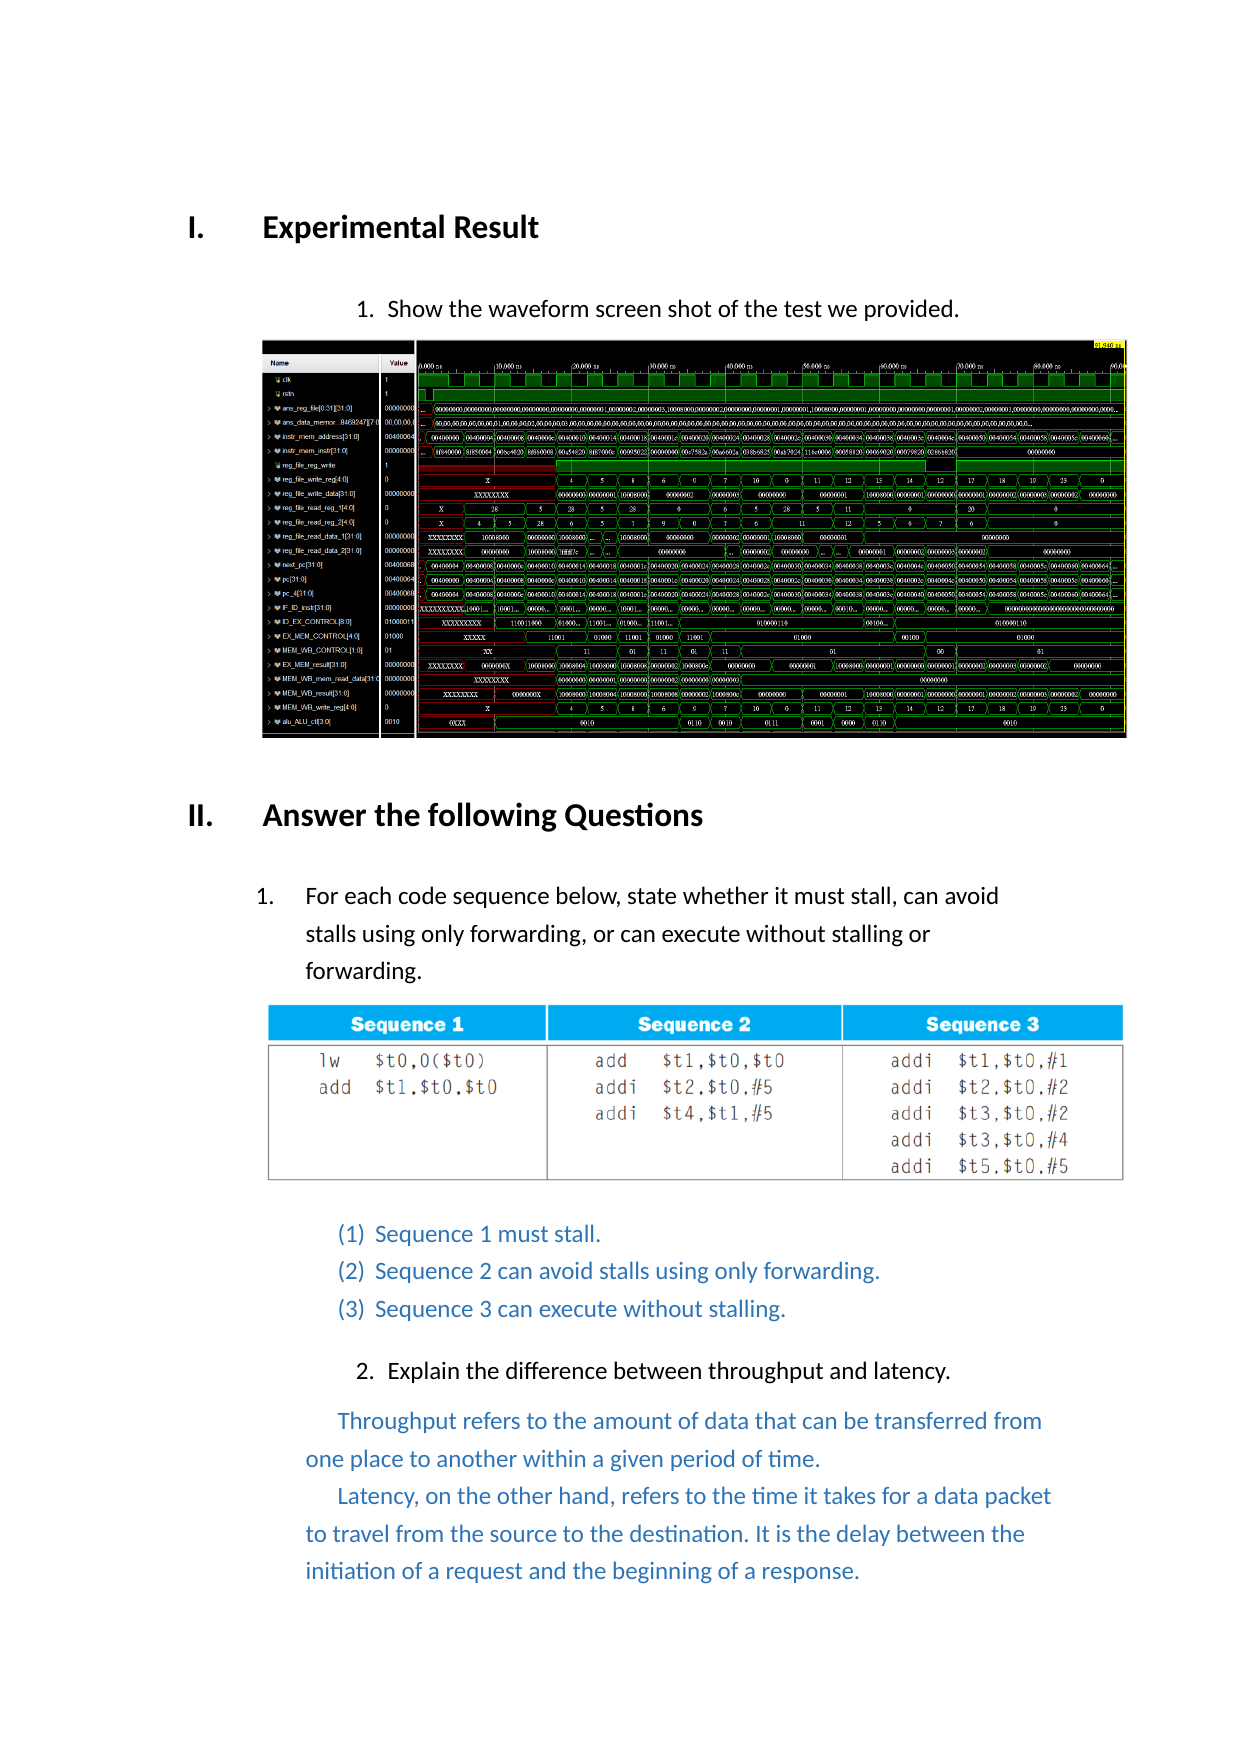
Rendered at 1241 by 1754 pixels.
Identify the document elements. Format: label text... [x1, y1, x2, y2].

list Sequence 3 can execute without stalling. [337, 1289, 1053, 1327]
subtitle Explain the difference between throughput and latency. [305, 1352, 1053, 1389]
list Sequence 2 can avoid stalls using only forwarding. [337, 1252, 1053, 1289]
subtitle Show the waveform screen shot of the test we provided. [305, 289, 1053, 327]
text Throughput refers to the amount of data that can be transferred from one place to another within a given period of time. [305, 1402, 1053, 1477]
subtitle For each code sequence below, state whether it must stall, can avoid stalls using only forwarding, or can execute without stalling or forwarding. [255, 877, 1053, 989]
subtitle Experimental Result [187, 189, 1053, 264]
picture [262, 339, 1128, 738]
text Latency, on the other hand, refers to the time it takes for a data packet to travel from the source to the destination. It is the delay between the initiation of a request and the beginning of a response. [305, 1477, 1053, 1589]
picture [262, 1002, 1128, 1181]
subtitle Answer the following Questions [187, 777, 1053, 852]
list Sequence 1 must stall. [337, 1214, 1053, 1252]
